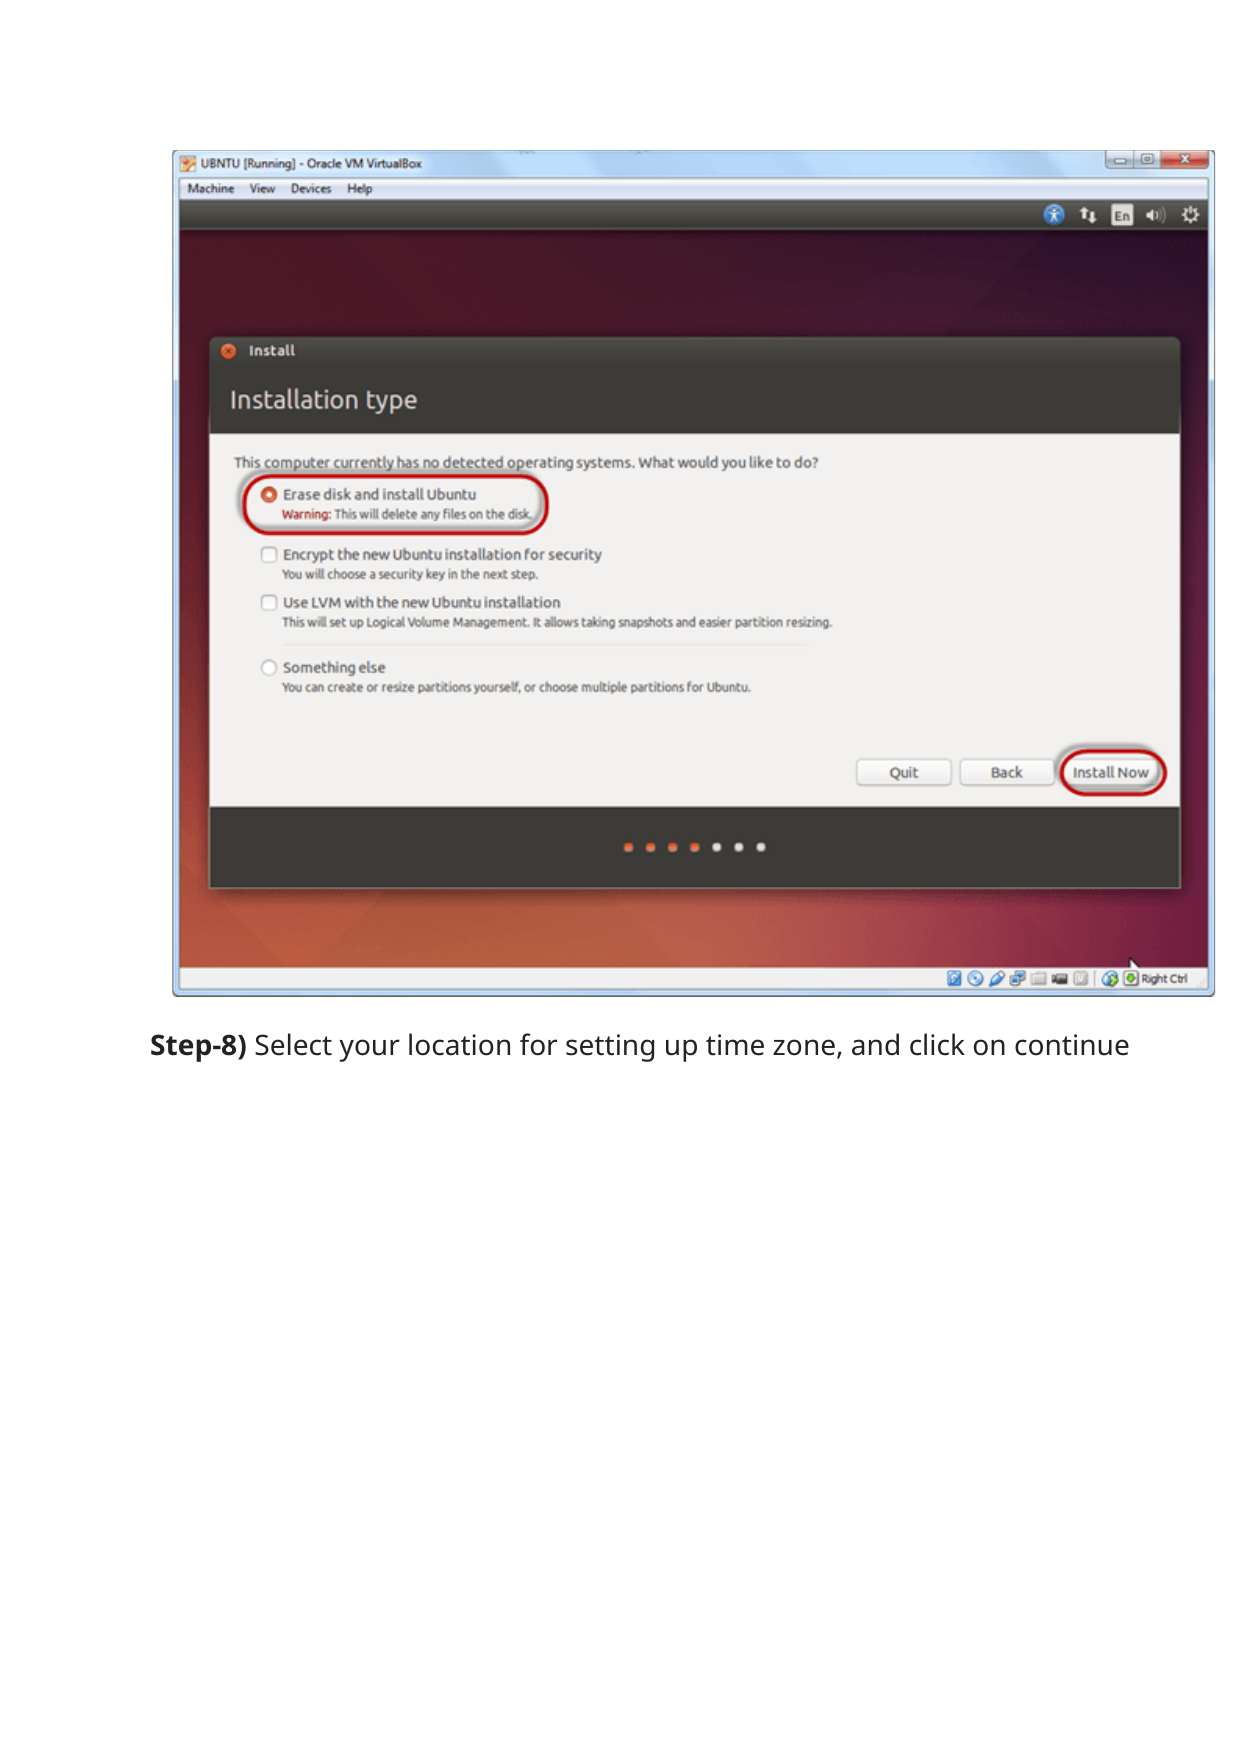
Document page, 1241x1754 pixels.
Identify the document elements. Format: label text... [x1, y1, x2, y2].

text Step-8) Select your location for setting up time zone, and click on continue [150, 1025, 1237, 1064]
picture [172, 150, 1216, 997]
